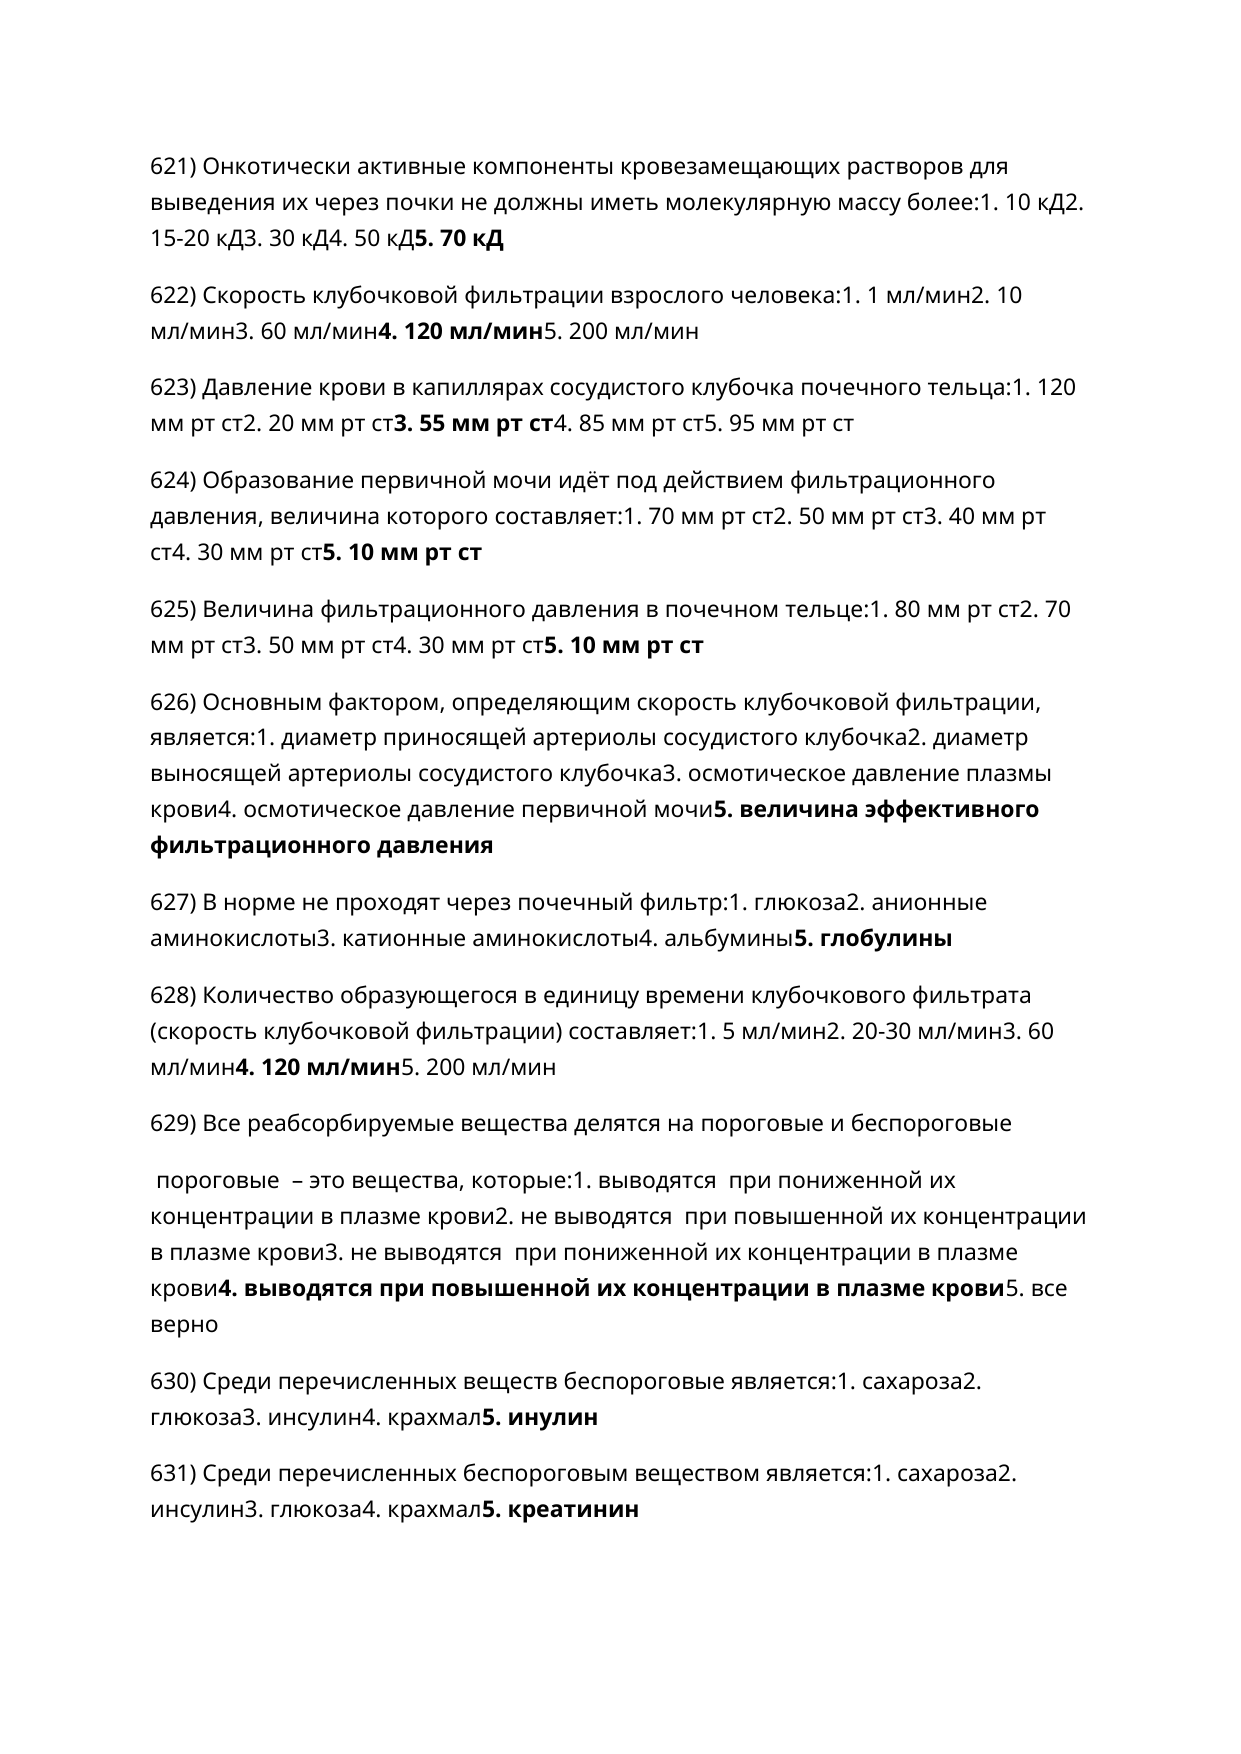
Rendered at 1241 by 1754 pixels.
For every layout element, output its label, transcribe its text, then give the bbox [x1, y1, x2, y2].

text 628) Количество образующегося в единицу времени клубочкового фильтрата (скорость клубочковой фильтрации) составляет: 1. 5 мл/мин 2. 20-30 мл/мин 3. 60 мл/мин 4. 120 мл/мин 5. 200 мл/мин [150, 979, 1090, 1082]
text 630) Среди перечисленных веществ беспороговые является: 1. сахароза 2. глюкоза 3. инсулин 4. крахмал 5. инулин [150, 1364, 1090, 1432]
text 631) Среди перечисленных беспороговым веществом является: 1. сахароза 2. инсулин 3. глюкоза 4. крахмал 5. креатинин [150, 1457, 1090, 1524]
text 629) Все реабсорбируемые вещества делятся на пороговые и беспороговые пороговые – это вещества, которые: 1. выводятся при пониженной их концентрации в плазме крови 2. не выводятся при повышенной их концентрации в плазме крови 3. не выводятся при пониженной их концентрации в плазме крови 4. выводятся при повышенной их концентрации в плазме крови 5. все верно [150, 1164, 1090, 1339]
text 625) Величина фильтрационного давления в почечном тельце: 1. 80 мм рт ст 2. 70 мм рт ст 3. 50 мм рт ст 4. 30 мм рт ст 5. 10 мм рт ст [150, 593, 1090, 660]
text 627) В норме не проходят через почечный фильтр: 1. глюкоза 2. анионные аминокислоты 3. катионные аминокислоты 4. альбумины 5. глобулины [150, 886, 1090, 953]
text 621) Онкотически активные компоненты кровезамещающих растворов для выведения их через почки не должны иметь молекулярную массу более: 1. 10 кД 2. 15-20 кД 3. 30 кД 4. 50 кД 5. 70 кД [150, 150, 1090, 253]
text 622) Скорость клубочковой фильтрации взрослого человека: 1. 1 мл/мин 2. 10 мл/мин 3. 60 мл/мин 4. 120 мл/мин 5. 200 мл/мин [150, 279, 1090, 346]
text 624) Образование первичной мочи идёт под действием фильтрационного давления, величина которого составляет: 1. 70 мм рт ст 2. 50 мм рт ст 3. 40 мм рт ст 4. 30 мм рт ст 5. 10 мм рт ст [150, 464, 1090, 567]
text 623) Давление крови в капиллярах сосудистого клубочка почечного тельца: 1. 120 мм рт ст 2. 20 мм рт ст 3. 55 мм рт ст 4. 85 мм рт ст 5. 95 мм рт ст [150, 371, 1090, 438]
text 626) Основным фактором, определяющим скорость клубочковой фильтрации, является: 1. диаметр приносящей артериолы сосудистого клубочка 2. диаметр выносящей артериолы сосудистого клубочка 3. осмотическое давление плазмы крови 4. осмотическое давление первичной мочи 5. величина эффективного фильтрационного давления [150, 685, 1090, 860]
